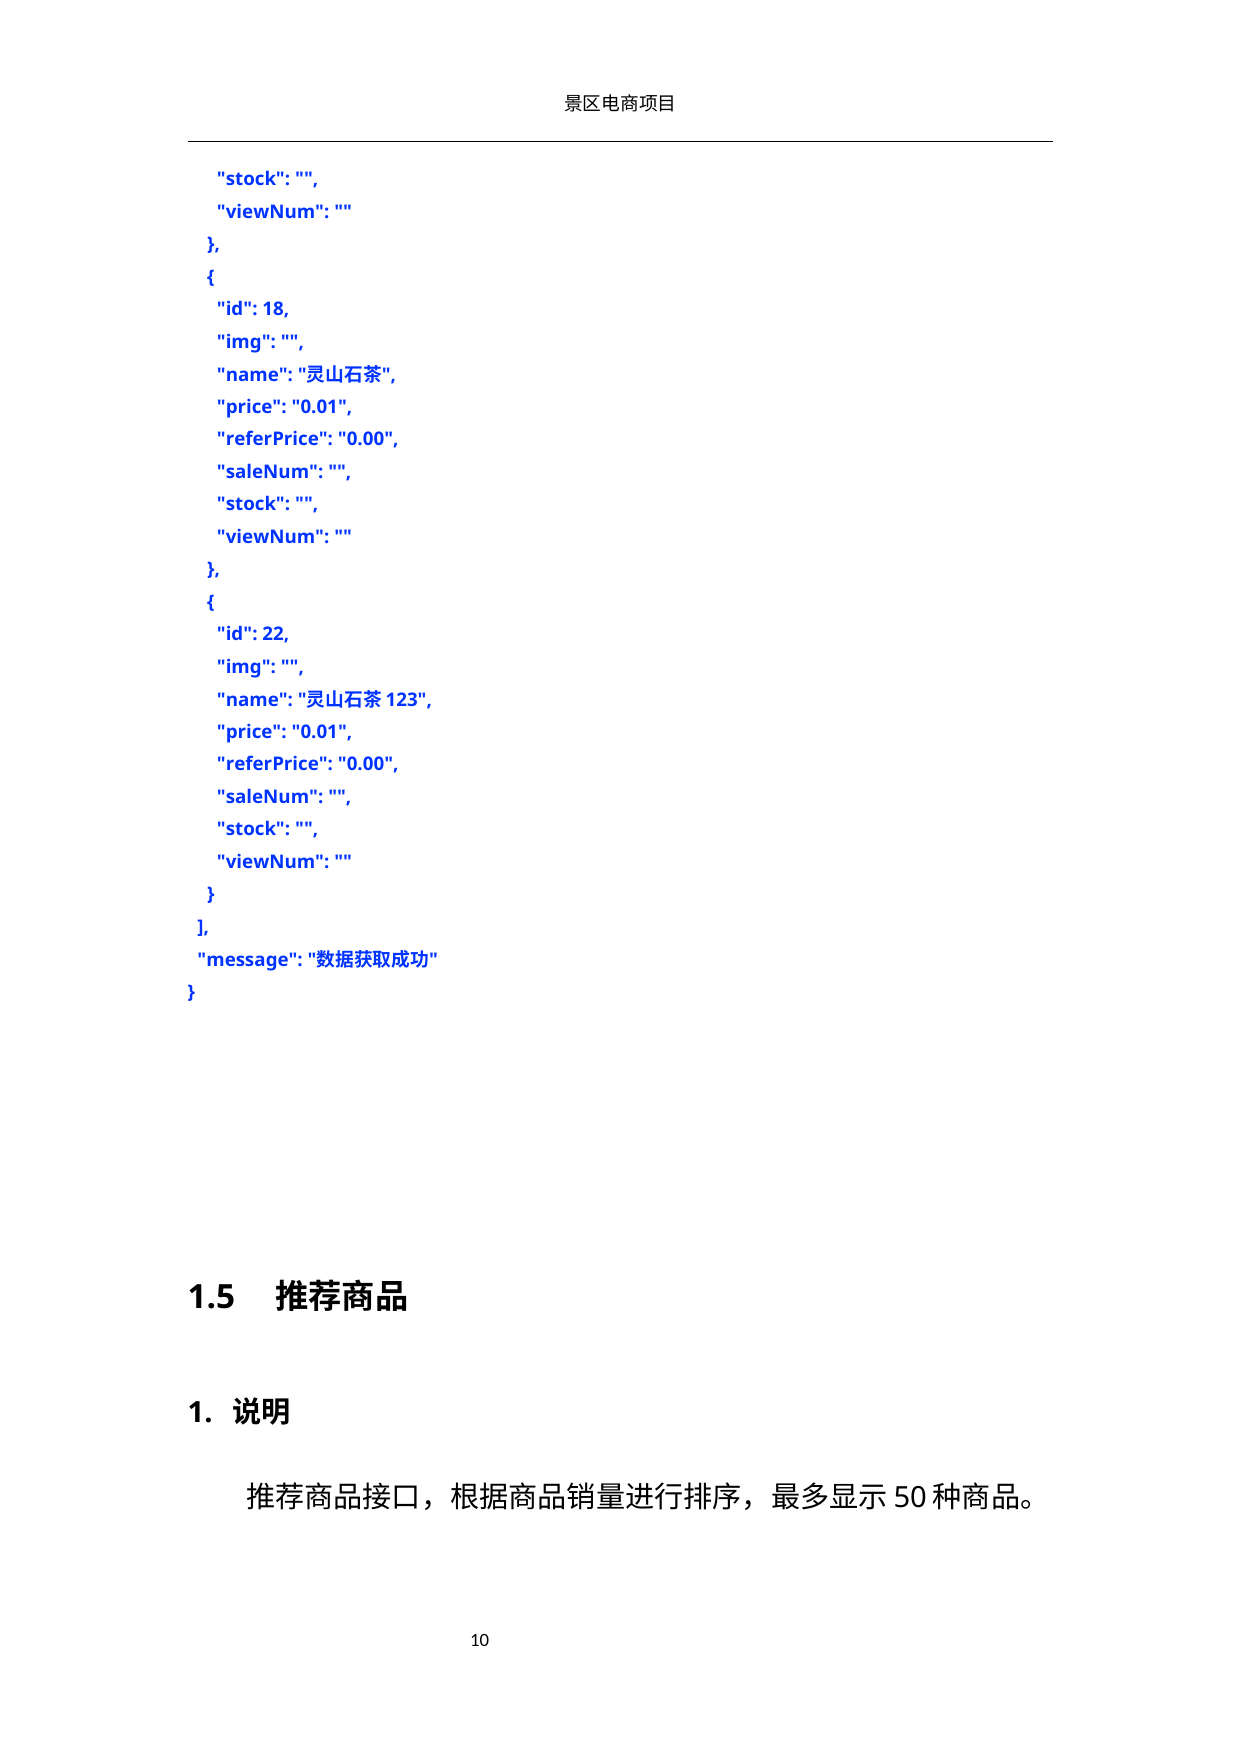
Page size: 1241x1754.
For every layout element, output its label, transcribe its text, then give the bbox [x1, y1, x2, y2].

text ], [187, 909, 1053, 942]
text "price": "0.01", [187, 389, 1053, 422]
text "viewNum": "" [187, 194, 1053, 227]
text { [187, 259, 1053, 292]
text } [187, 877, 1053, 909]
text } [187, 974, 1053, 1007]
text "id": 18, [187, 292, 1053, 324]
text "stock": "", [187, 487, 1053, 519]
text 推荐商品接口，根据商品销量进行排序，最多显示50种商品。 [187, 1463, 1053, 1528]
text "saleNum": "", [187, 779, 1053, 812]
text "name": "灵山石茶", [187, 357, 1053, 389]
text "message": "数据获取成功" [187, 942, 1053, 974]
text "stock": "", [187, 162, 1053, 194]
list 说明 [187, 1389, 1053, 1431]
text "stock": "", [187, 812, 1053, 844]
text { [187, 584, 1053, 617]
text "img": "", [187, 324, 1053, 357]
text "name": "灵山石茶123", [187, 682, 1053, 714]
text "viewNum": "" [187, 519, 1053, 552]
text "saleNum": "", [187, 454, 1053, 487]
text }, [187, 552, 1053, 584]
text "viewNum": "" [187, 844, 1053, 877]
text "img": "", [187, 649, 1053, 682]
text "id": 22, [187, 617, 1053, 649]
text "referPrice": "0.00", [187, 747, 1053, 779]
text 推荐商品 [187, 1262, 1053, 1327]
text "price": "0.01", [187, 714, 1053, 747]
text "referPrice": "0.00", [187, 422, 1053, 454]
text }, [187, 227, 1053, 259]
